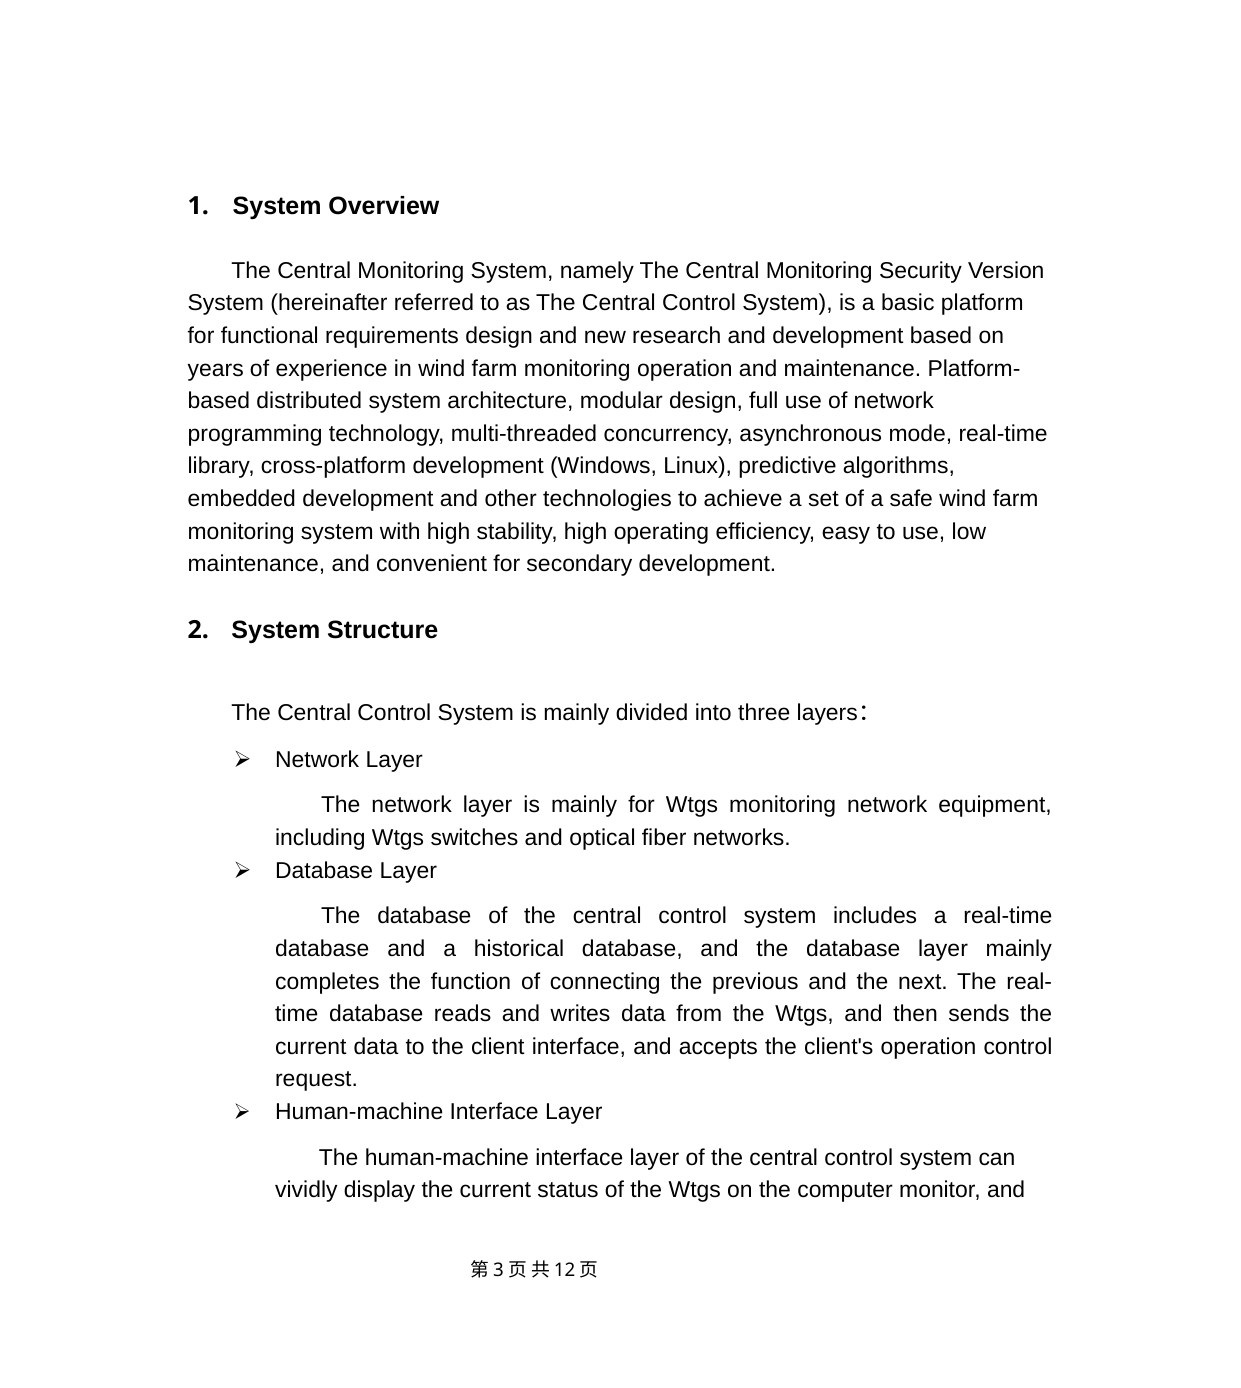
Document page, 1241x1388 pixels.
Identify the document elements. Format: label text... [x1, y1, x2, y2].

list Human-machine Interface Layer [187, 1095, 1053, 1127]
subtitle System Structure [187, 596, 1053, 661]
text The network layer is mainly for Wtgs monitoring network equipment, including Wtgs switches and optical fiber networks. [275, 788, 1053, 853]
text The database of the central control system includes a real-time database and a historical database, and the database layer mainly completes the function of connecting the previous and the next. The real-time database reads and writes data from the Wtgs, and then sends the current data to the client interface, and accepts the client's operation control request. [275, 899, 1053, 1095]
list Network Layer [187, 743, 1053, 775]
text The Central Control System is mainly divided into three layers： [187, 677, 1053, 743]
list Database Layer [187, 853, 1053, 886]
text The Central Monitoring System, namely The Central Monitoring Security Version System (hereinafter referred to as The Central Control System), is a basic platform for functional requirements design and new research and development based on years of experience in wind farm monitoring operation and maintenance. Platform-based distributed system architecture, modular design, full use of network programming technology, multi-threaded concurrency, asynchronous mode, real-time library, cross-platform development (Windows, Linux), predictive algorithms, embedded development and other technologies to achieve a set of a safe wind farm monitoring system with high stability, high operating efficiency, easy to use, low maintenance, and convenient for secondary development. [187, 254, 1053, 580]
subtitle System Overview [187, 172, 1053, 237]
